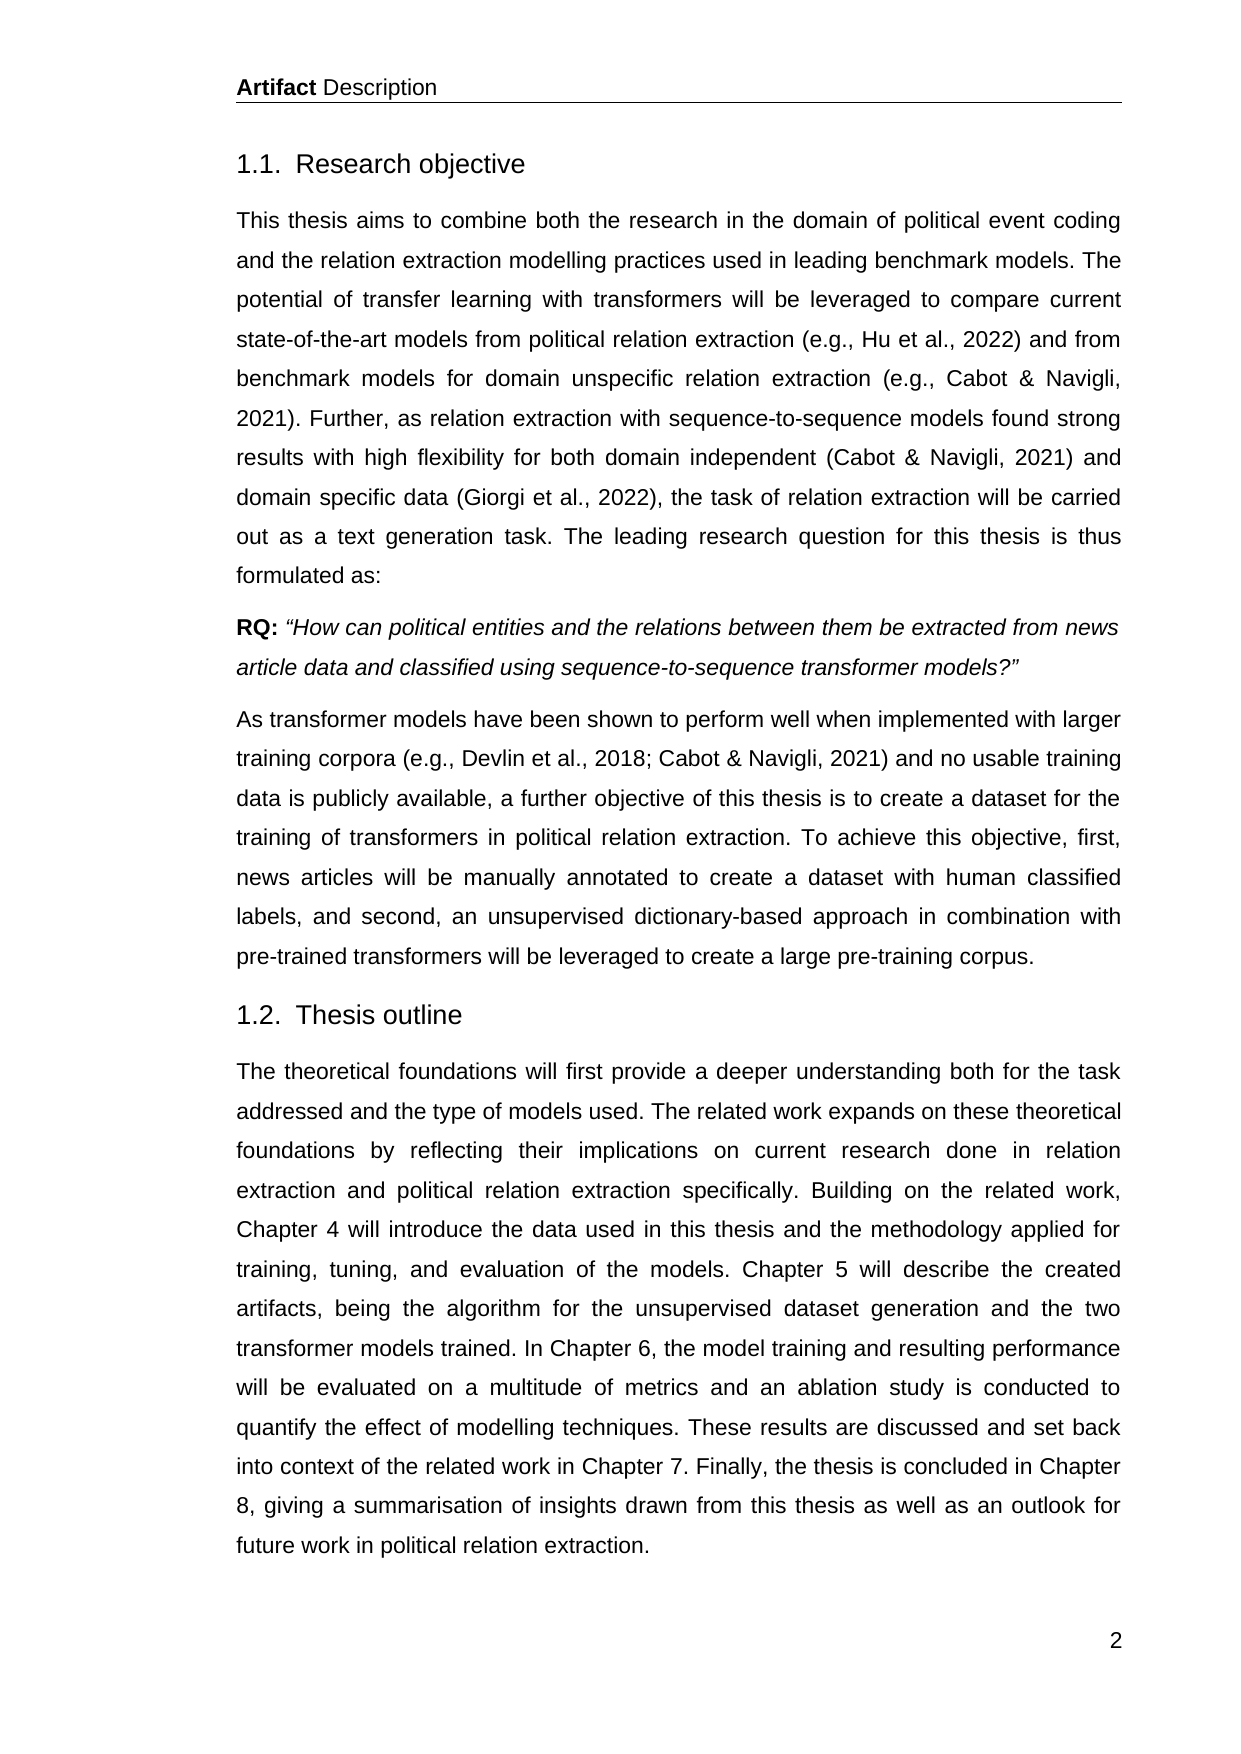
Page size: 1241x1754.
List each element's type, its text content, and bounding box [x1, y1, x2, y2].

text The theoretical foundations will first provide a deeper understanding both for the task addressed and the type of models used. The related work expands on these theoretical foundations by reflecting their implications on current research done in relation extraction and political relation extraction specifically. Building on the related work, Chapter 4 will introduce the data used in this thesis and the methodology applied for training, tuning, and evaluation of the models. Chapter 5 will describe the created artifacts, being the algorithm for the unsupervised dataset generation and the two transformer models trained. In Chapter 6, the model training and resulting performance will be evaluated on a multitude of metrics and an ablation study is conducted to quantify the effect of modelling techniques. These results are discussed and set back into context of the related work in Chapter 7. Finally, the thesis is concluded in Chapter 8, giving a summarisation of insights drawn from this thesis as well as an outlook for future work in political relation extraction. [236, 1058, 1122, 1558]
subtitle Research objective [236, 148, 1122, 179]
text This thesis aims to combine both the research in the domain of political event coding and the relation extraction modelling practices used in leading benchmark models. The potential of transfer learning with transformers will be leveraged to compare current state-of-the-art models from political relation extraction (e.g., Hu et al., 2022) and from benchmark models for domain unspecific relation extraction (e.g., Cabot & Navigli, 2021). Further, as relation extraction with sequence-to-sequence models found strong results with high flexibility for both domain independent (Cabot & Navigli, 2021) and domain specific data (Giorgi et al., 2022), the task of relation extraction will be carried out as a text generation task. The leading research question for this thesis is thus formulated as: [236, 207, 1122, 589]
text As transformer models have been shown to perform well when implemented with larger training corpora (e.g., Devlin et al., 2018; Cabot & Navigli, 2021) and no usable training data is publicly available, a further objective of this thesis is to create a dataset for the training of transformers in political relation extraction. To achieve this objective, first, news articles will be manually annotated to create a dataset with human classified labels, and second, an unsupervised dictionary-based approach in combination with pre-trained transformers will be leveraged to create a large pre-training corpus. [236, 706, 1122, 969]
text RQ: “How can political entities and the relations between them be extracted from news article data and classified using sequence-to-sequence transformer models?” [236, 614, 1122, 680]
subtitle Thesis outline [236, 999, 1122, 1030]
